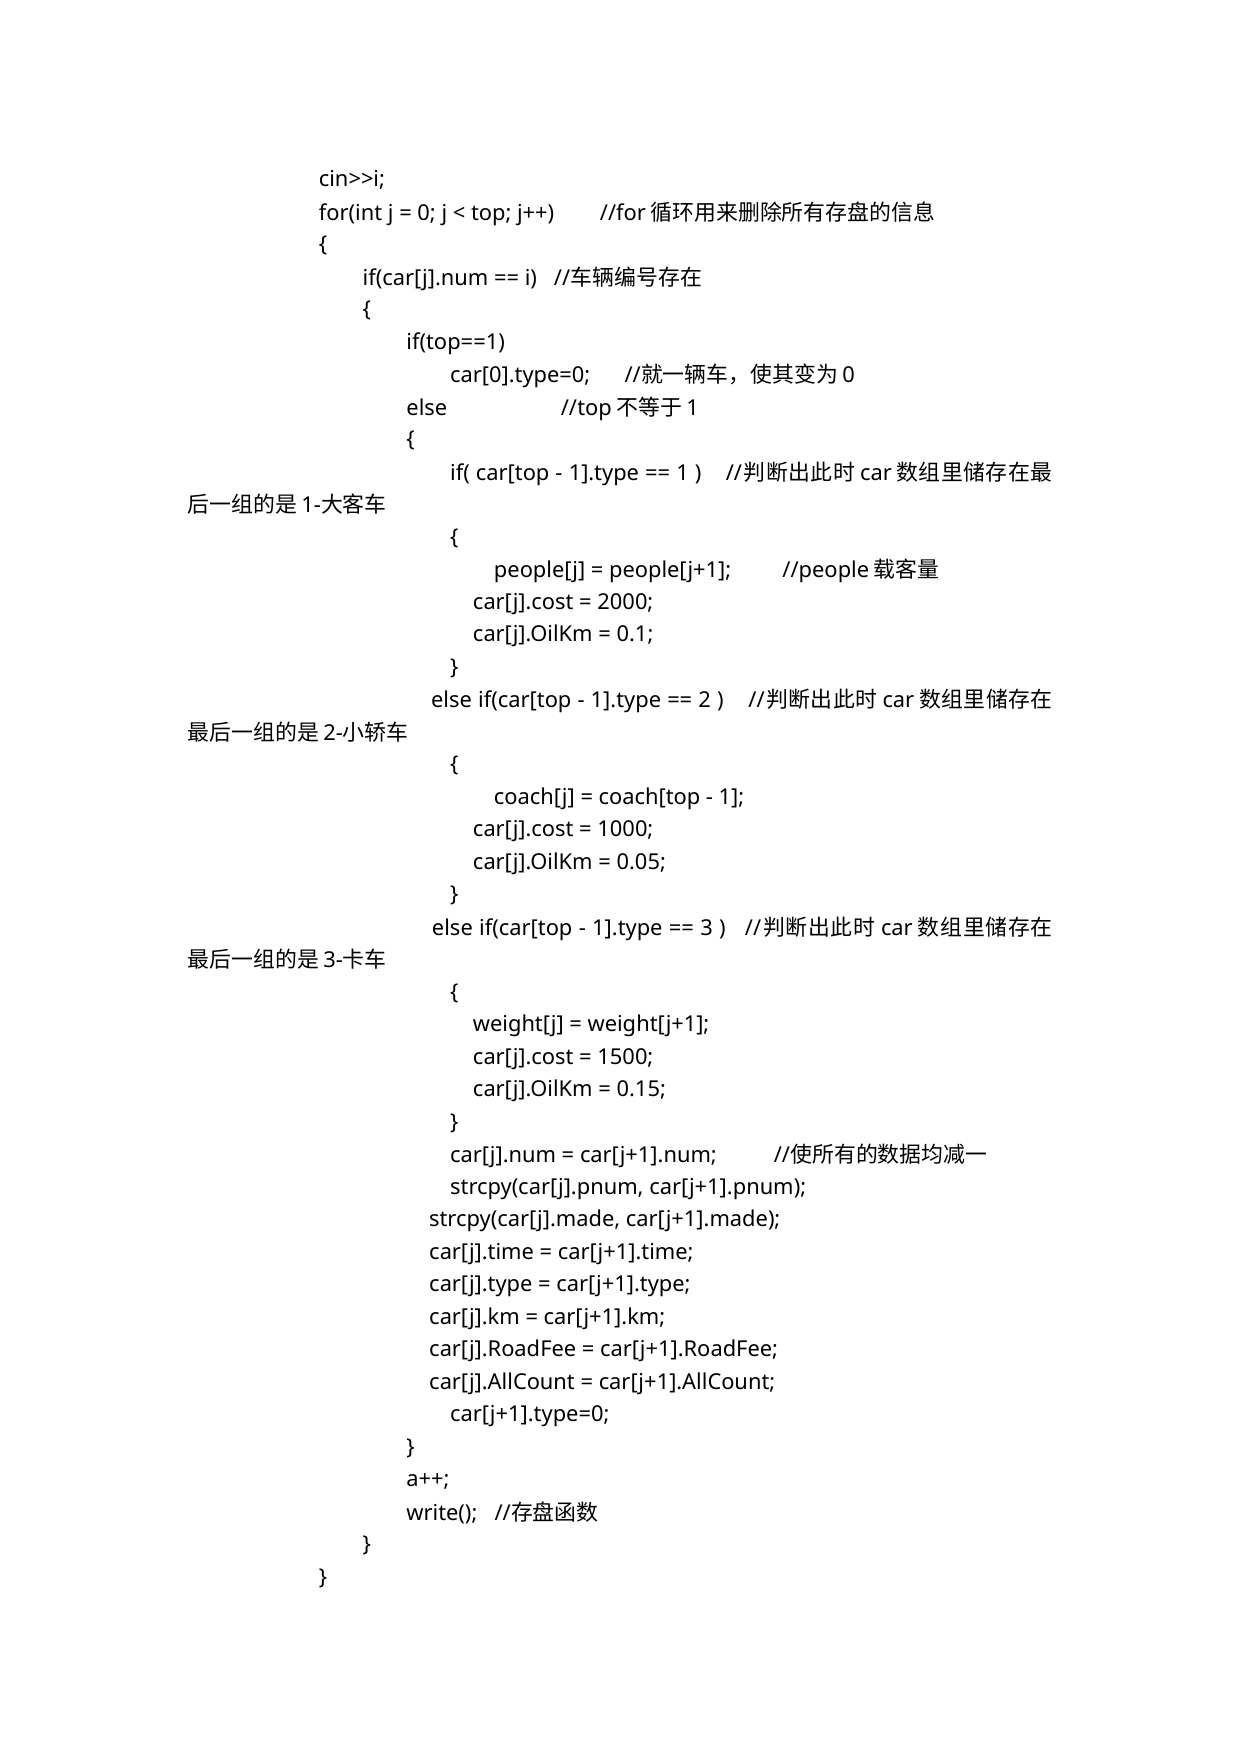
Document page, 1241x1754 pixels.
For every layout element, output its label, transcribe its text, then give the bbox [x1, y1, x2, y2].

text people[j] = people[j+1]; //people载客量 [187, 552, 1053, 584]
text car[j].cost = 1000; [187, 812, 1053, 844]
text weight[j] = weight[j+1]; [187, 1007, 1053, 1039]
text car[j].RoadFee = car[j+1].RoadFee; [187, 1332, 1053, 1364]
text { [187, 422, 1053, 454]
text } [187, 649, 1053, 682]
text if(car[j].num == i) //车辆编号存在 [187, 259, 1053, 292]
text { [187, 227, 1053, 259]
text if( car[top - 1].type == 1 ) //判断出此时car数组里储存在最后一组的是1-大客车 [187, 454, 1053, 519]
text car[j].OilKm = 0.05; [187, 844, 1053, 877]
text car[j].type = car[j+1].type; [187, 1267, 1053, 1299]
text } [187, 877, 1053, 909]
text { [187, 747, 1053, 779]
text car[0].type=0; //就一辆车，使其变为0 [187, 357, 1053, 389]
text { [187, 519, 1053, 552]
text cin>>i; [187, 162, 1053, 194]
text strcpy(car[j].pnum, car[j+1].pnum); [187, 1169, 1053, 1202]
text car[j].cost = 2000; [187, 584, 1053, 617]
text car[j].time = car[j+1].time; [187, 1234, 1053, 1267]
text } [187, 1104, 1053, 1137]
text coach[j] = coach[top - 1]; [187, 779, 1053, 812]
text else if(car[top - 1].type == 2 ) //判断出此时car数组里储存在最后一组的是2-小轿车 [187, 682, 1053, 747]
text car[j+1].type=0; [187, 1397, 1053, 1429]
text car[j].OilKm = 0.15; [187, 1072, 1053, 1104]
text for(int j = 0; j < top; j++) //for循环用来删除所有存盘的信息 [187, 194, 1053, 227]
text } [187, 1559, 1053, 1592]
text a++; [187, 1462, 1053, 1494]
text car[j].AllCount = car[j+1].AllCount; [187, 1364, 1053, 1397]
text } [187, 1429, 1053, 1462]
text car[j].cost = 1500; [187, 1039, 1053, 1072]
text strcpy(car[j].made, car[j+1].made); [187, 1202, 1053, 1234]
text car[j].km = car[j+1].km; [187, 1299, 1053, 1332]
text car[j].num = car[j+1].num; //使所有的数据均减一 [187, 1137, 1053, 1169]
text else if(car[top - 1].type == 3 ) //判断出此时car数组里储存在最后一组的是3-卡车 [187, 909, 1053, 974]
text car[j].OilKm = 0.1; [187, 617, 1053, 649]
text { [187, 292, 1053, 324]
text if(top==1) [187, 324, 1053, 357]
text { [187, 974, 1053, 1007]
text else //top不等于1 [187, 389, 1053, 422]
text write(); //存盘函数 [187, 1494, 1053, 1527]
text } [187, 1527, 1053, 1559]
